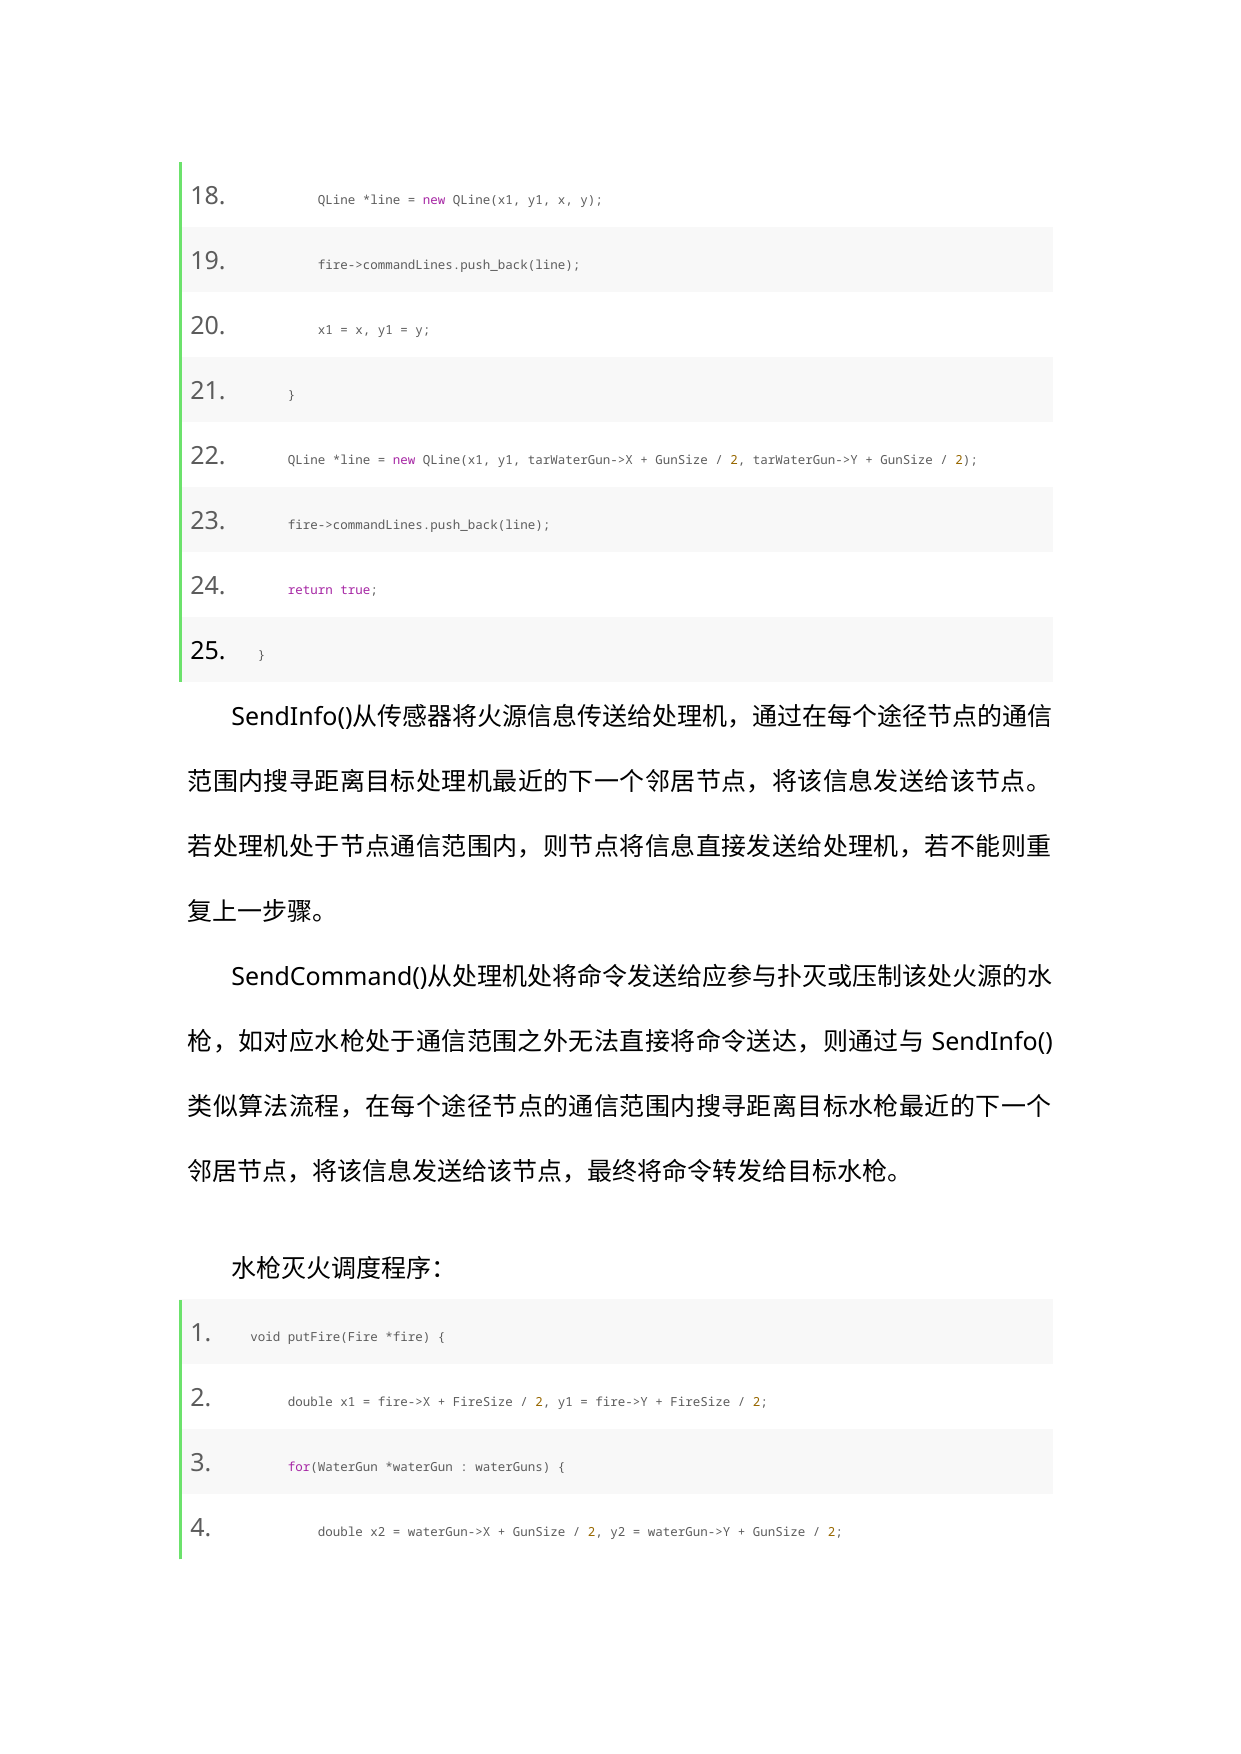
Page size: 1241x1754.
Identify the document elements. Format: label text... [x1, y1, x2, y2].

list QLine *line = new QLine(x1, y1, x, y); [182, 162, 1053, 227]
list QLine *line = new QLine(x1, y1, tarWaterGun->X + GunSize / 2, tarWaterGun->Y + GunSize / 2); [182, 422, 1053, 487]
list fire->commandLines.push_back(line); [182, 227, 1053, 292]
list void putFire(Fire *fire) { [179, 1299, 1053, 1364]
list x1 = x, y1 = y; [182, 292, 1053, 357]
list fire->commandLines.push_back(line); [182, 487, 1053, 552]
list } [182, 357, 1053, 422]
text SendInfo()从传感器将火源信息传送给处理机，通过在每个途径节点的通信范围内搜寻距离目标处理机最近的下一个邻居节点，将该信息发送给该节点。若处理机处于节点通信范围内，则节点将信息直接发送给处理机，若不能则重复上一步骤。 [187, 682, 1053, 942]
list double x1 = fire->X + FireSize / 2, y1 = fire->Y + FireSize / 2; [182, 1364, 1053, 1429]
list for(WaterGun *waterGun : waterGuns) { [182, 1429, 1053, 1494]
list double x2 = waterGun->X + GunSize / 2, y2 = waterGun->Y + GunSize / 2; [182, 1494, 1053, 1559]
text SendCommand()从处理机处将命令发送给应参与扑灭或压制该处火源的水枪，如对应水枪处于通信范围之外无法直接将命令送达，则通过与SendInfo()类似算法流程，在每个途径节点的通信范围内搜寻距离目标水枪最近的下一个邻居节点，将该信息发送给该节点，最终将命令转发给目标水枪。 [187, 942, 1053, 1202]
list } [182, 617, 1053, 682]
text 水枪灭火调度程序： [187, 1234, 1053, 1299]
list return true; [182, 552, 1053, 617]
